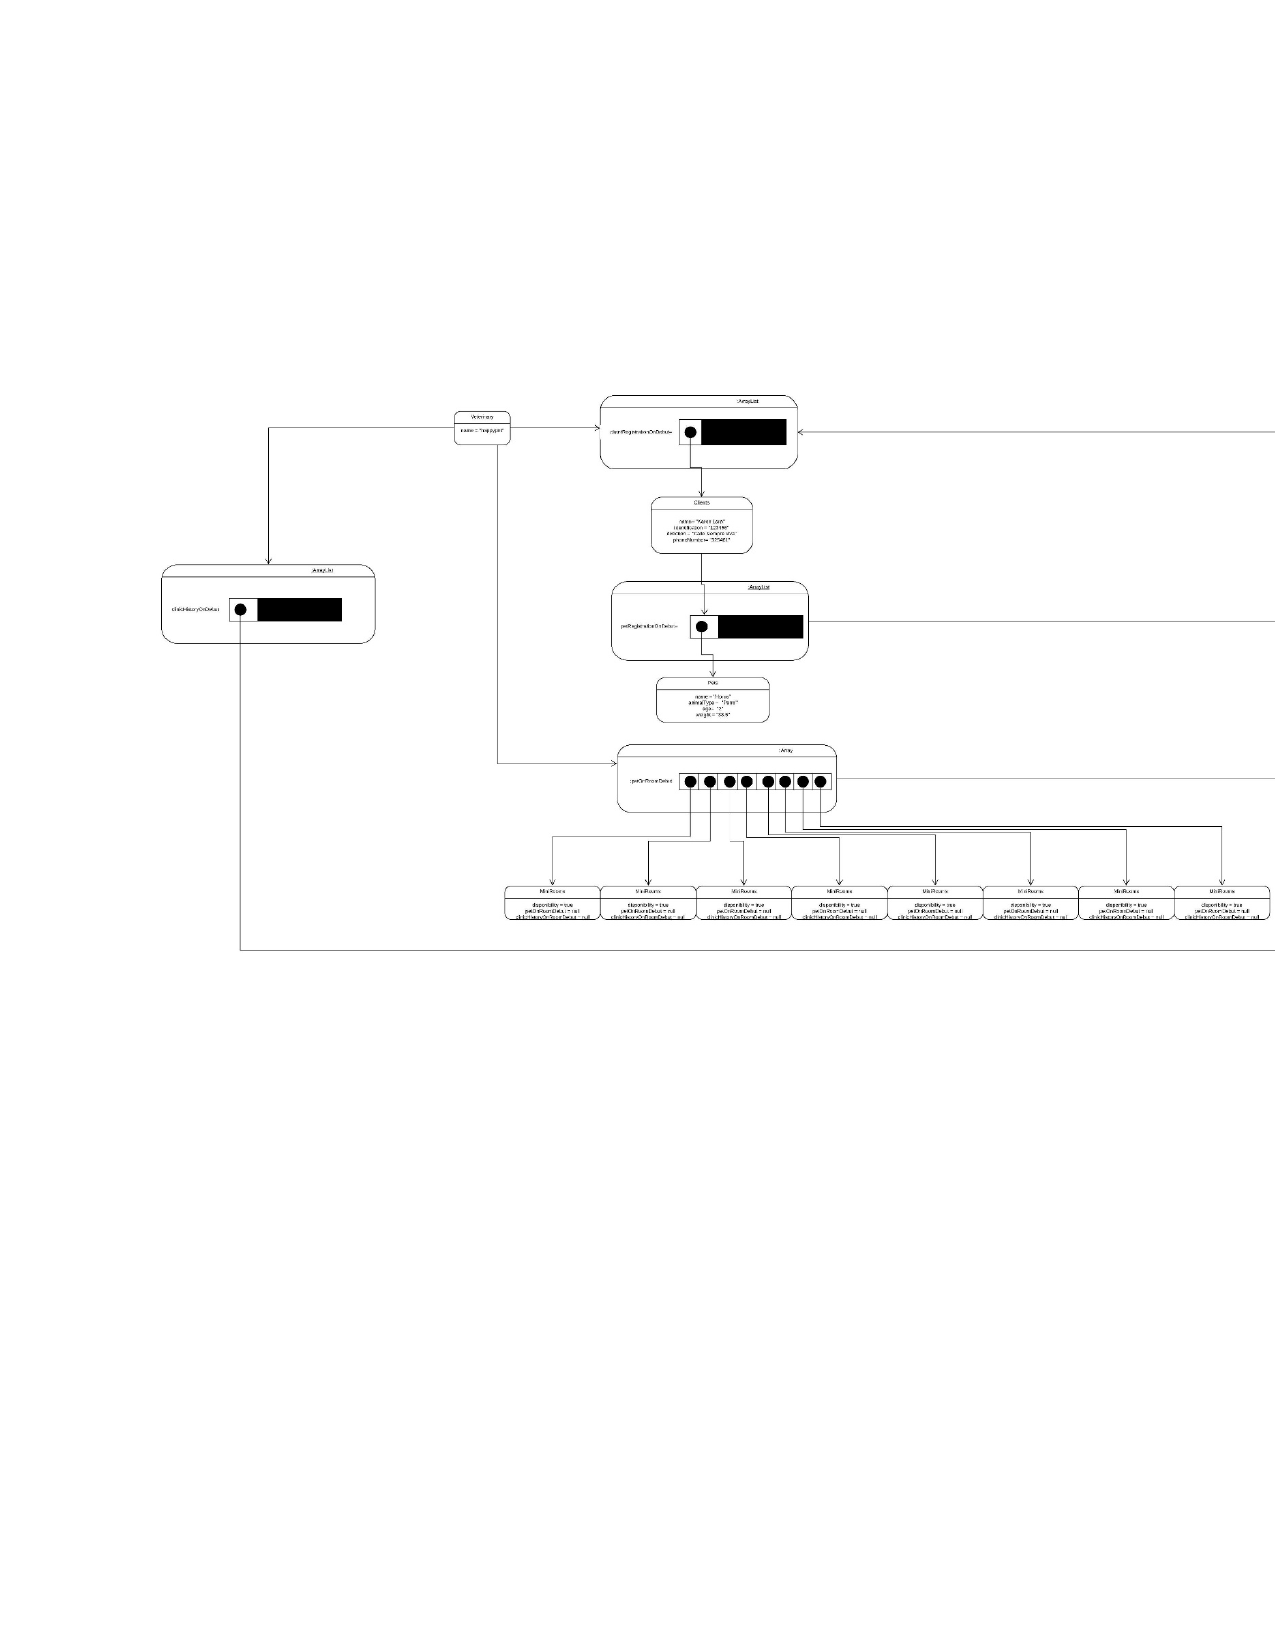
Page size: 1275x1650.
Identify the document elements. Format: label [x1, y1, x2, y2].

picture [150, 384, 1275, 1201]
